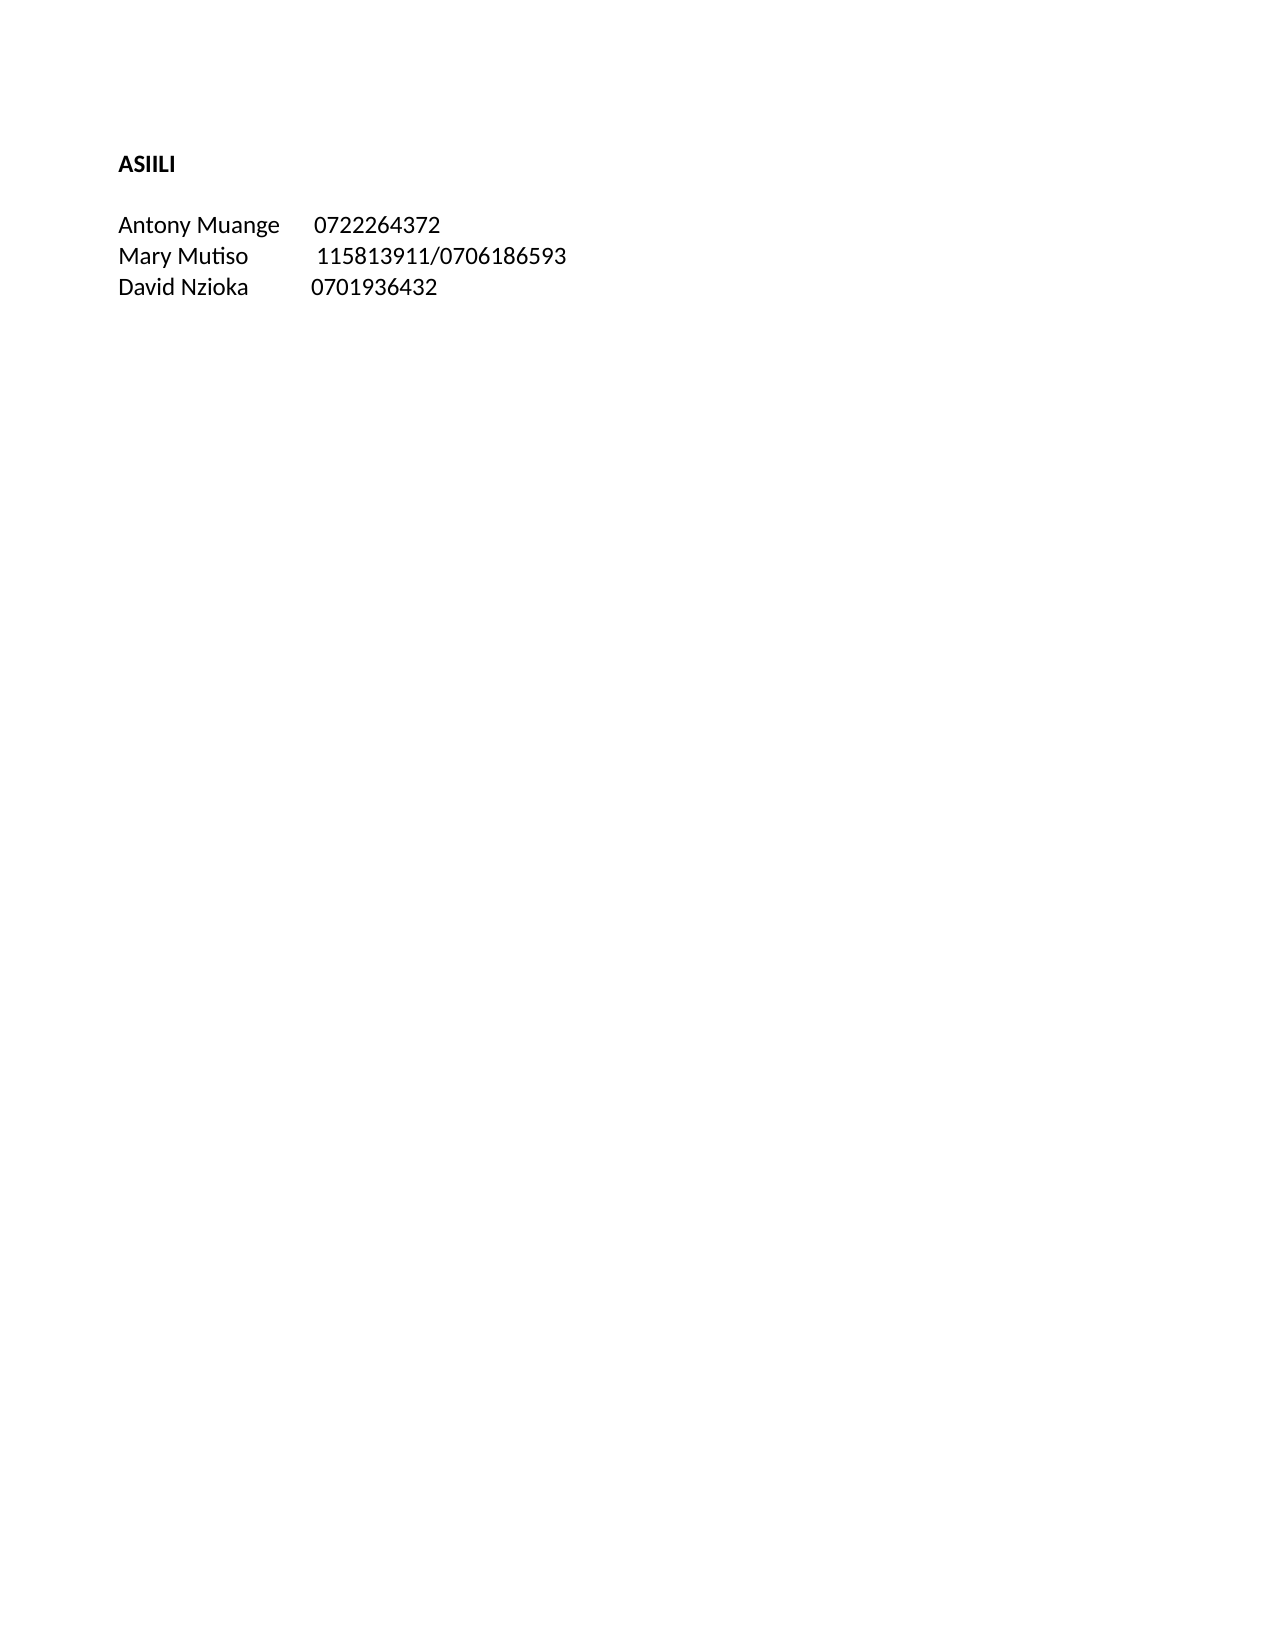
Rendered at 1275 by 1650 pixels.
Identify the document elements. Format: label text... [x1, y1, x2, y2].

text Antony Muange 0722264372 [118, 210, 1157, 240]
text David Nzioka 0701936432 [118, 271, 1157, 301]
text ASIILI [118, 149, 1157, 179]
text Mary Mutiso 115813911/0706186593 [118, 240, 1157, 271]
